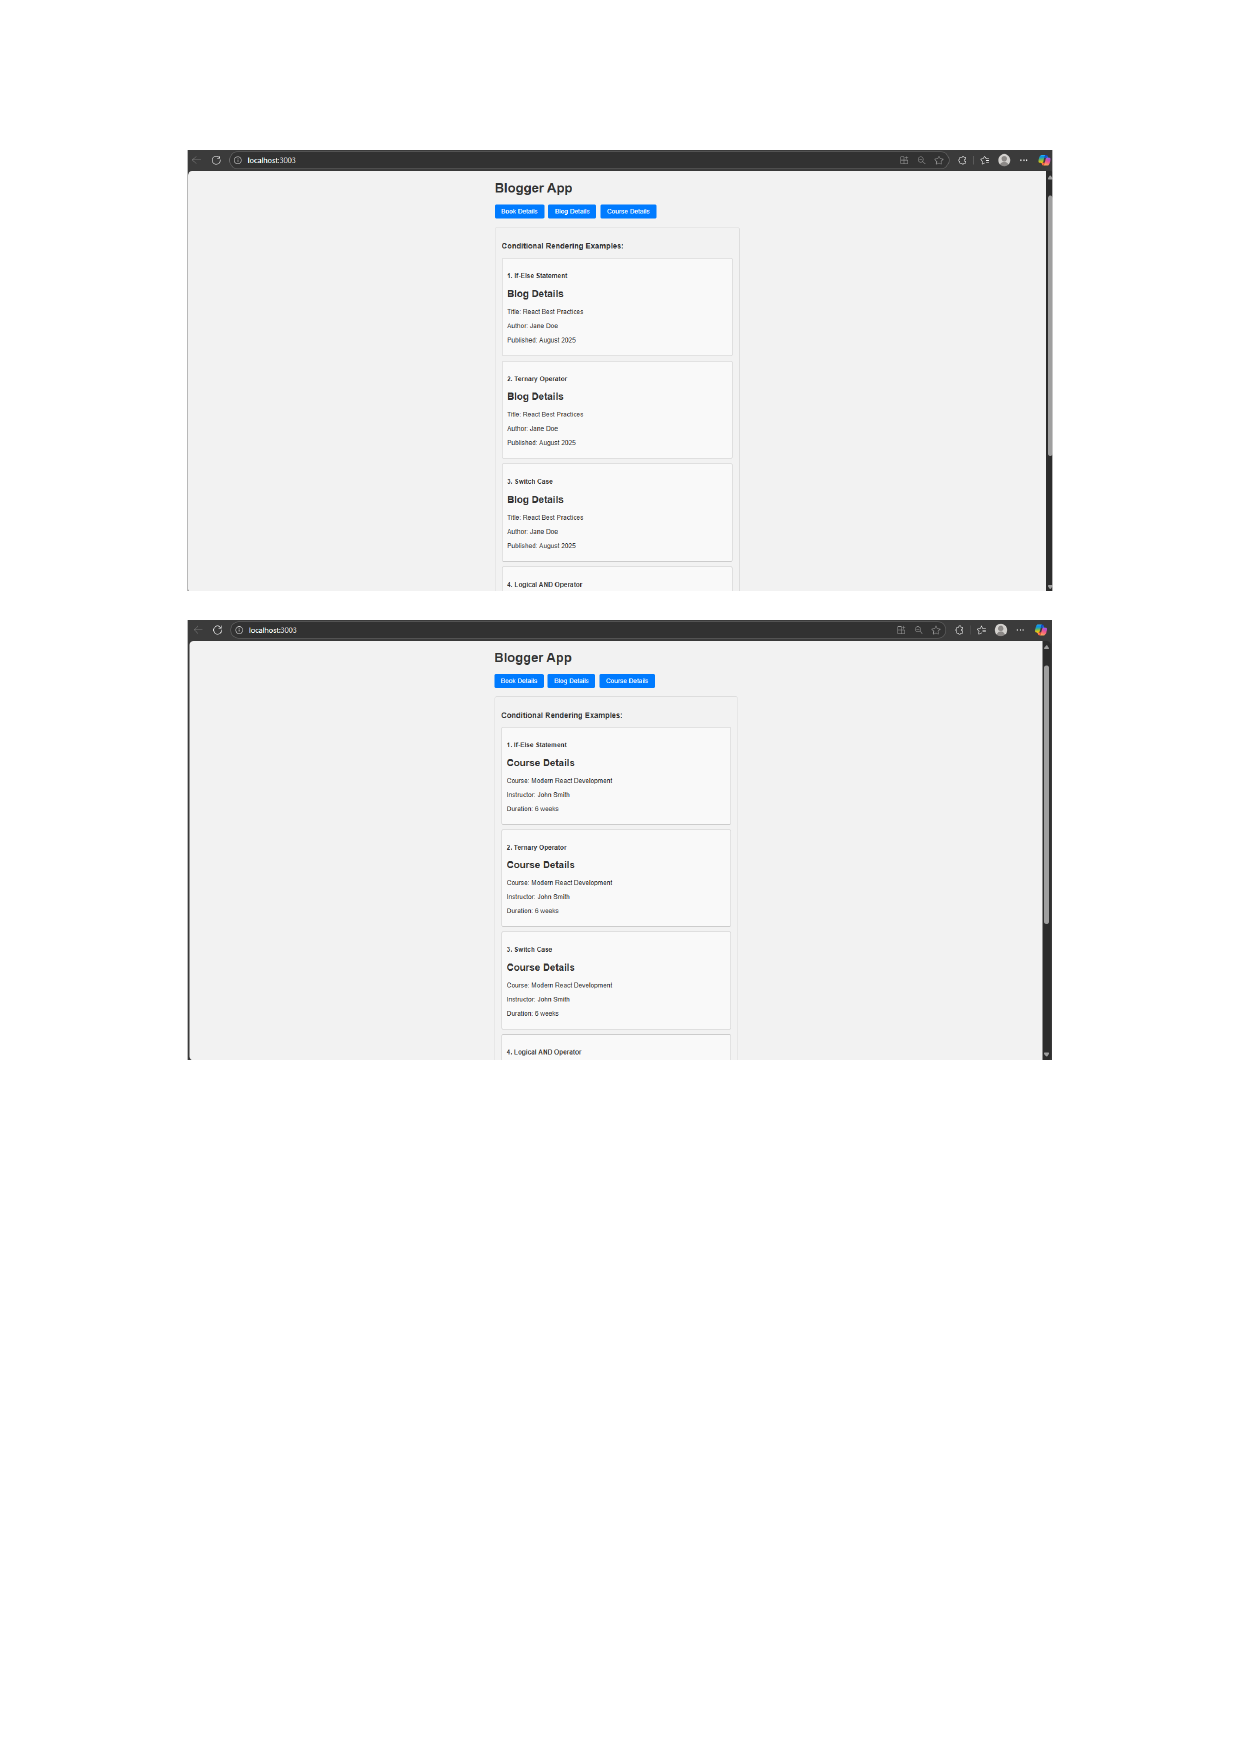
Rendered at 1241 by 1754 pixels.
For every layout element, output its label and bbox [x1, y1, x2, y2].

picture [187, 150, 1053, 591]
picture [187, 620, 1052, 1060]
